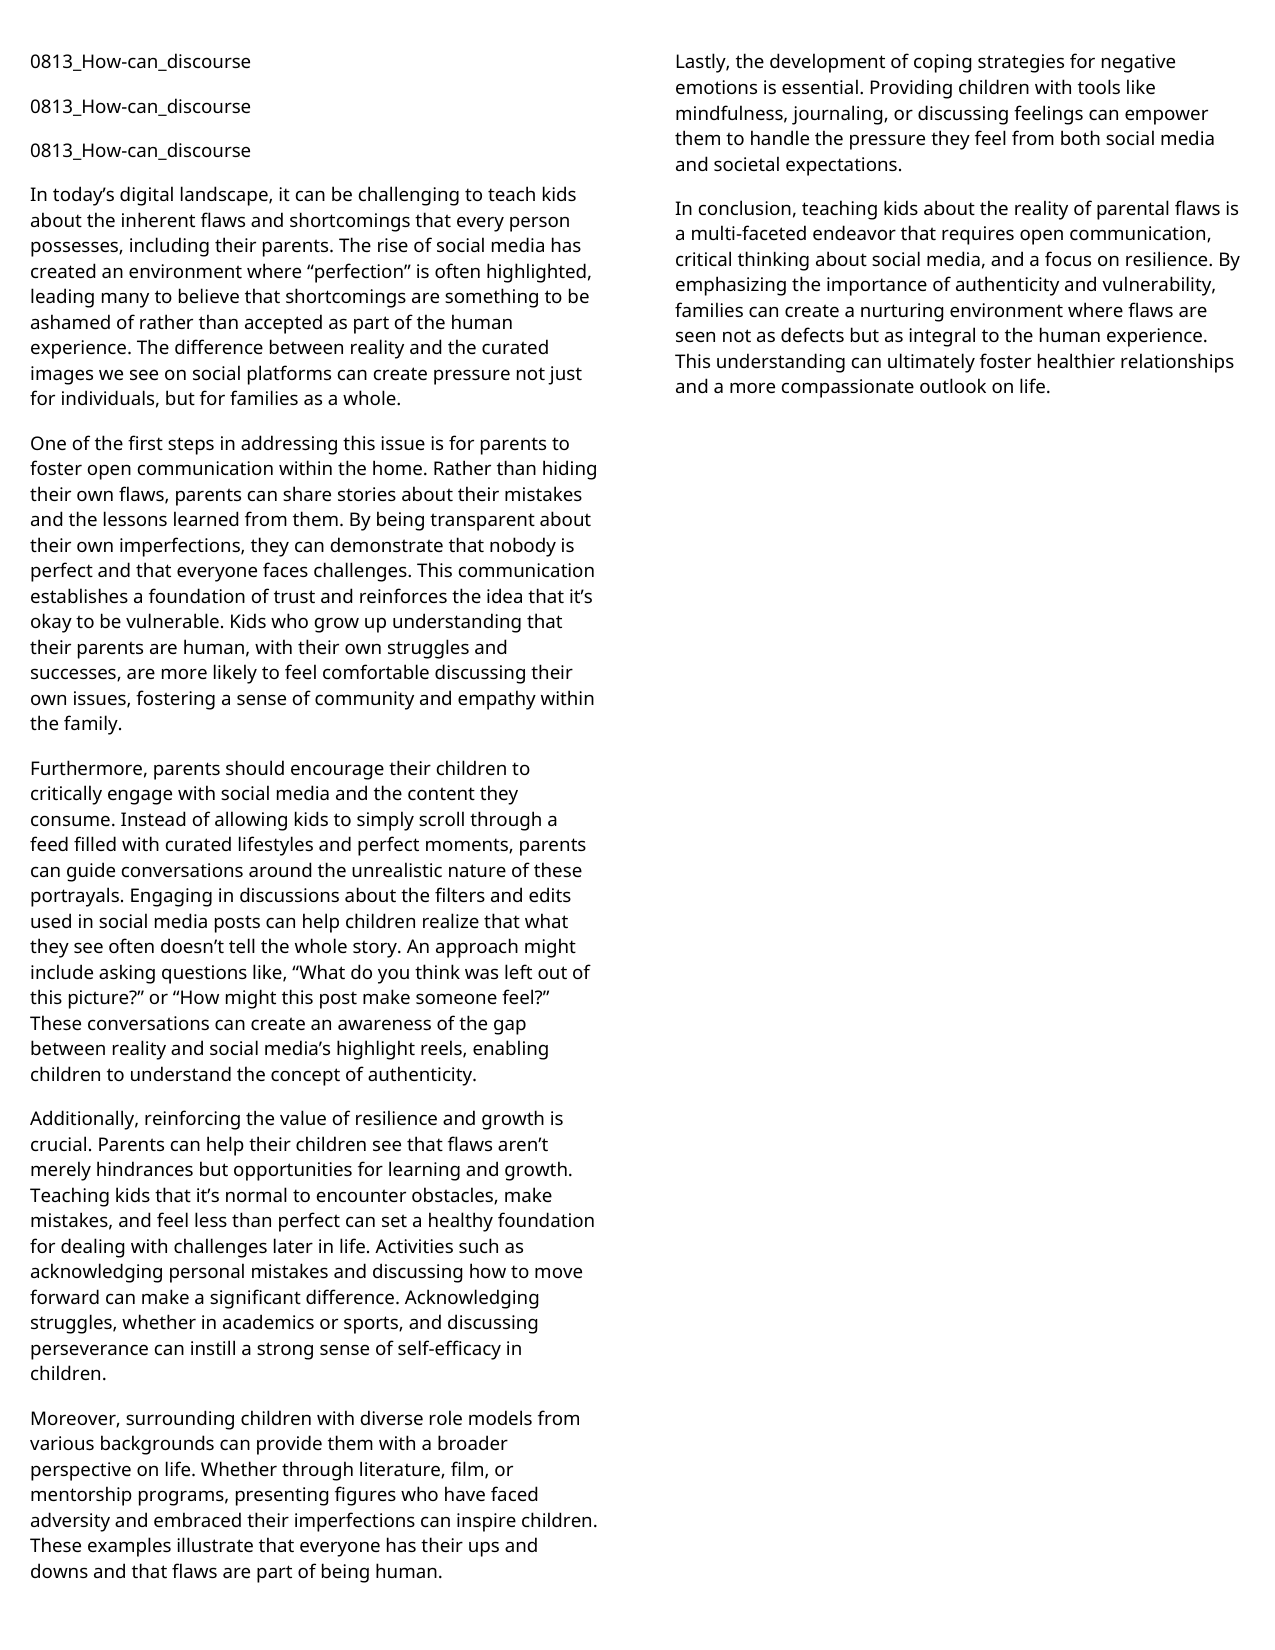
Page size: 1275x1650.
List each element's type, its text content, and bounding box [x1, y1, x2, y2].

text 0813_How-can_discourse [30, 49, 600, 74]
text Additionally, reinforcing the value of resilience and growth is crucial. Parents can help their children see that flaws aren’t merely hindrances but opportunities for learning and growth. Teaching kids that it’s normal to encounter obstacles, make mistakes, and feel less than perfect can set a healthy foundation for dealing with challenges later in life. Activities such as acknowledging personal mistakes and discussing how to move forward can make a significant difference. Acknowledging struggles, whether in academics or sports, and discussing perseverance can instill a strong sense of self-efficacy in children. [30, 1106, 600, 1386]
text 0813_How-can_discourse [30, 137, 600, 163]
text Furthermore, parents should encourage their children to critically engage with social media and the content they consume. Instead of allowing kids to simply scroll through a feed filled with curated lifestyles and perfect moments, parents can guide conversations around the unrealistic nature of these portrayals. Engaging in discussions about the filters and edits used in social media posts can help children realize that what they see often doesn’t tell the whole story. An approach might include asking questions like, “What do you think was left out of this picture?” or “How might this post make someone feel?” These conversations can create an awareness of the gap between reality and social media’s highlight reels, enabling children to understand the concept of authenticity. [30, 755, 600, 1087]
text Lastly, the development of coping strategies for negative emotions is essential. Providing children with tools like mindfulness, journaling, or discussing feelings can empower them to handle the pressure they feel from both social media and societal expectations. [675, 49, 1245, 176]
text Moreover, surrounding children with diverse role models from various backgrounds can provide them with a broader perspective on life. Whether through literature, film, or mentorship programs, presenting figures who have faced adversity and embraced their imperfections can inspire children. These examples illustrate that everyone has their ups and downs and that flaws are part of being human. [30, 1405, 600, 1584]
text In conclusion, teaching kids about the reality of parental flaws is a multi-faceted endeavor that requires open communication, critical thinking about social media, and a focus on resilience. By emphasizing the importance of authenticity and vulnerability, families can create a nurturing environment where flaws are seen not as defects but as integral to the human experience. This understanding can ultimately foster healthier relationships and a more compassionate outlook on life. [675, 195, 1245, 399]
text 0813_How-can_discourse [30, 93, 600, 118]
text One of the first steps in addressing this issue is for parents to foster open communication within the home. Rather than hiding their own flaws, parents can share stories about their mistakes and the lessons learned from them. By being transparent about their own imperfections, they can demonstrate that nobody is perfect and that everyone faces challenges. This communication establishes a foundation of trust and reinforces the idea that it’s okay to be vulnerable. Kids who grow up understanding that their parents are human, with their own struggles and successes, are more likely to feel comfortable discussing their own issues, fostering a sense of community and empathy within the family. [30, 430, 600, 736]
text In today’s digital landscape, it can be challenging to teach kids about the inherent flaws and shortcomings that every person possesses, including their parents. The rise of social media has created an environment where “perfection” is often highlighted, leading many to believe that shortcomings are something to be ashamed of rather than accepted as part of the human experience. The difference between reality and the curated images we see on social platforms can create pressure not just for individuals, but for families as a whole. [30, 182, 600, 411]
